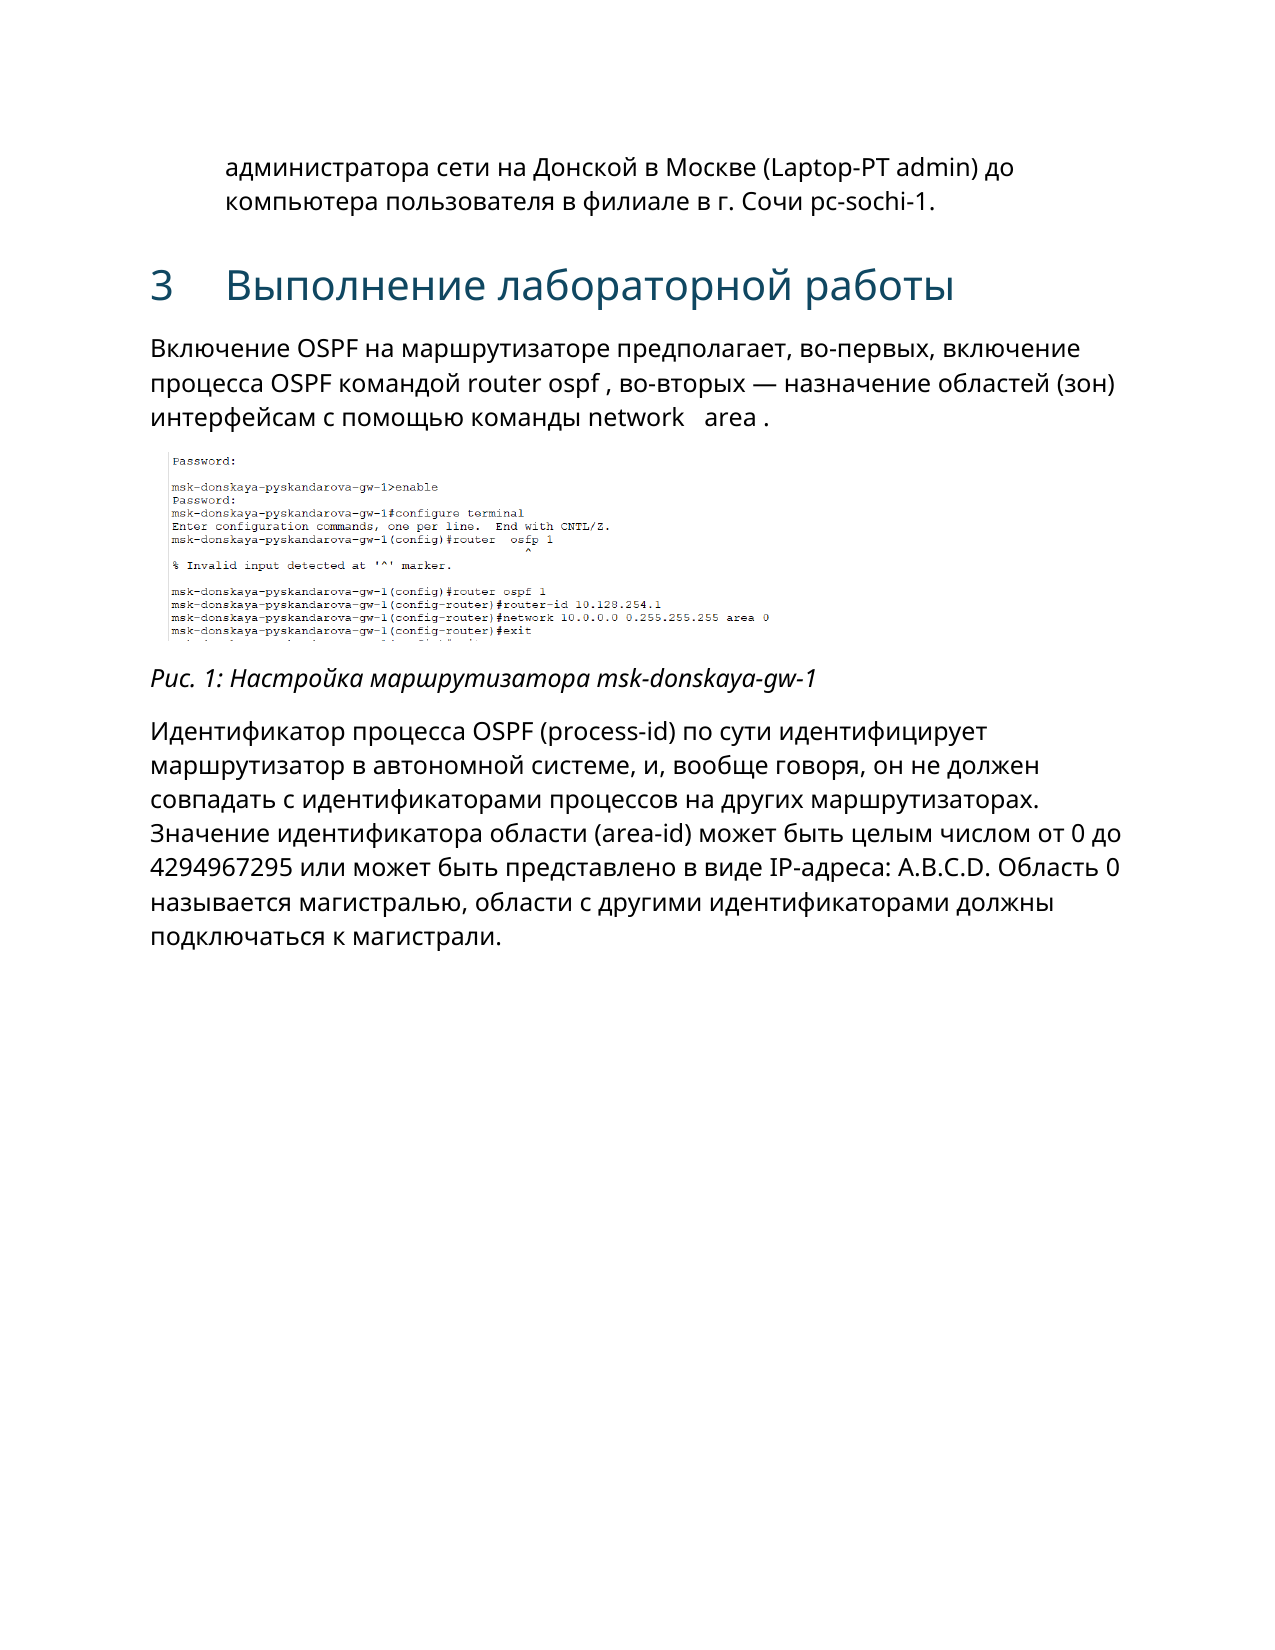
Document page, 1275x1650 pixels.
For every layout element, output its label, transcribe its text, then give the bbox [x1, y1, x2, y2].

subtitle 3 Выполнение лабораторной работы [150, 256, 1125, 312]
text Включение OSPF на маршрутизаторе предполагает, во-первых, включение процесса OSPF командой router ospf , во-вторых — назначение областей (зон) интерфейсам с помощью команды network area . [150, 331, 1125, 433]
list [187, 150, 1125, 218]
picture [168, 452, 782, 641]
text Рис. 1: Настройка маршрутизатора msk-donskaya-gw-1 [150, 661, 1125, 695]
text Идентификатор процесса OSPF (process-id) по сути идентифицирует маршрутизатор в автономной системе, и, вообще говоря, он не должен совпадать с идентификаторами процессов на других маршрутизаторах. Значение идентификатора области (area-id) может быть целым числом от 0 до 4294967295 или может быть представлено в виде IP-адреса: A.B.C.D. Область 0 называется магистралью, области с другими идентификаторами должны подключаться к магистрали. [150, 714, 1125, 952]
